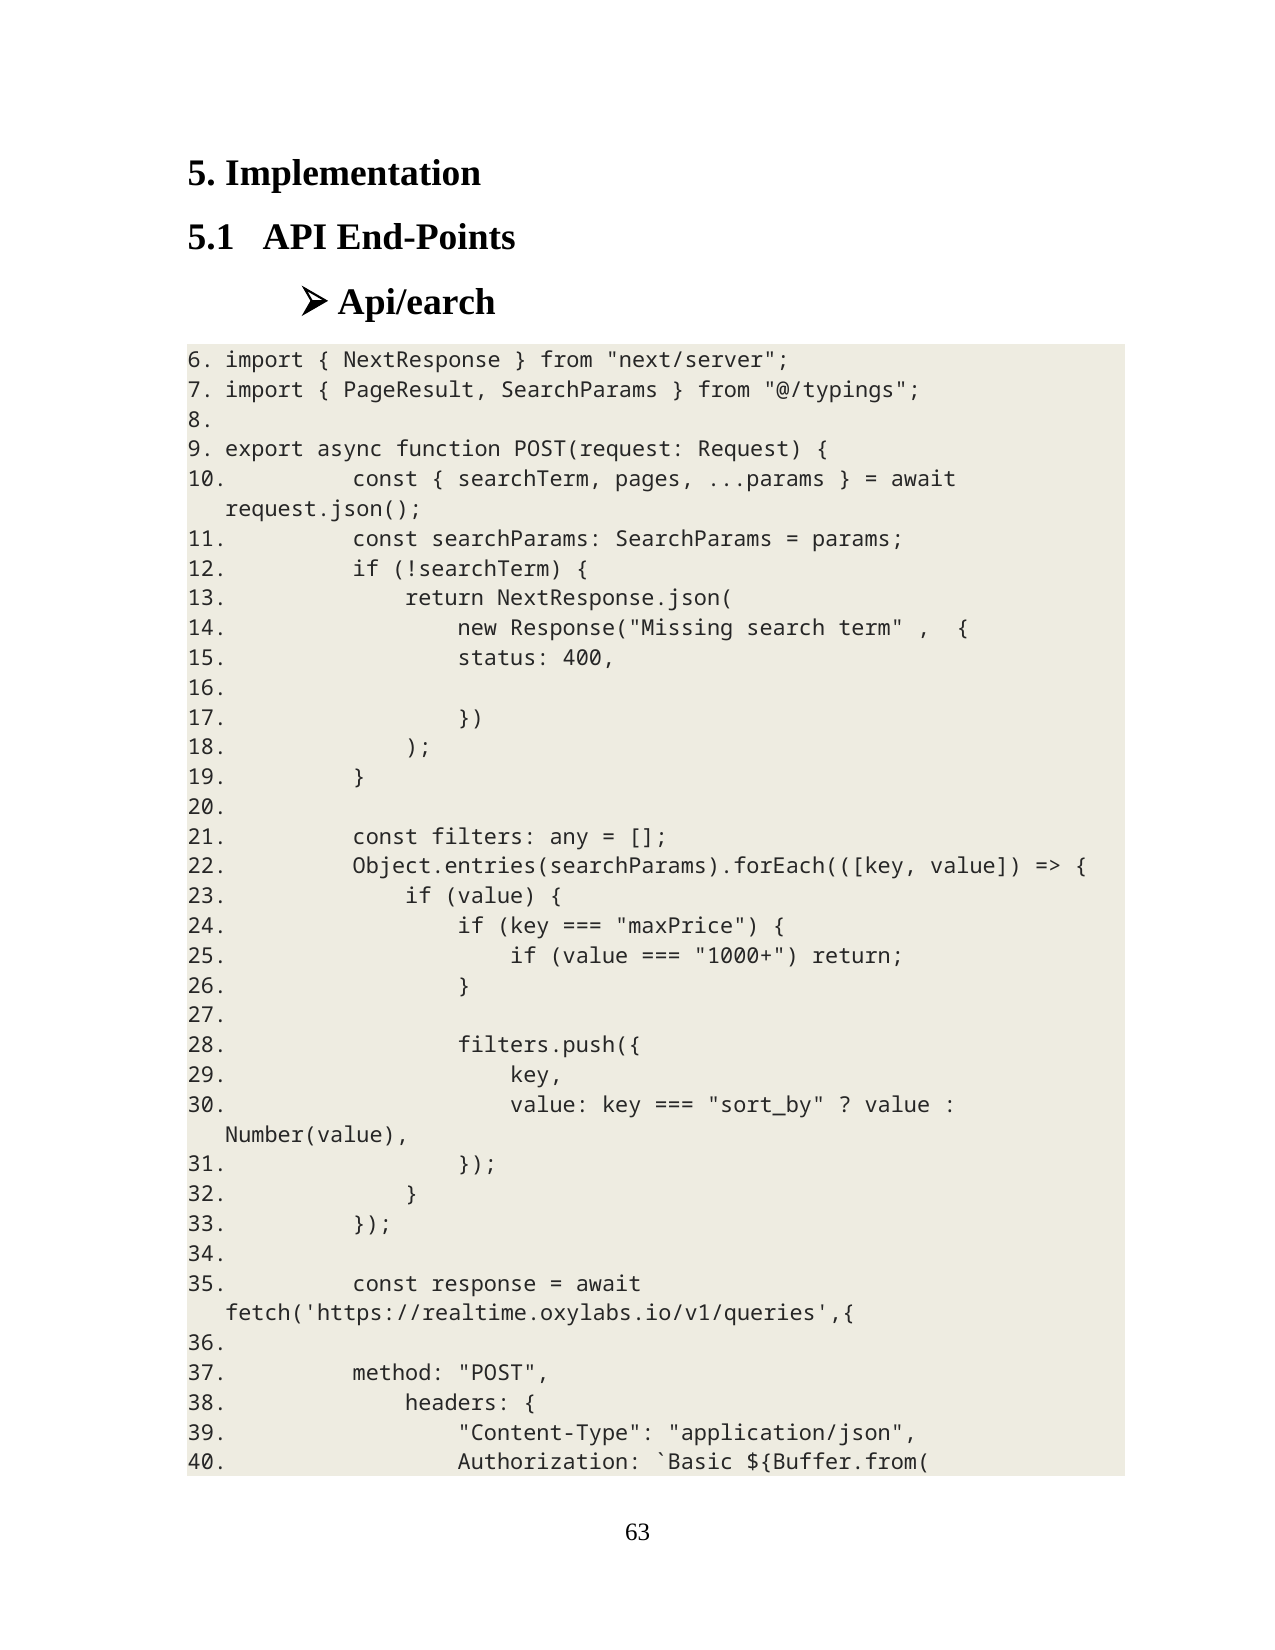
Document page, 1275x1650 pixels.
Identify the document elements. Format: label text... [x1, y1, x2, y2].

list export async function POST(request: Request) { [187, 433, 1125, 463]
list Object.entries(searchParams).forEach(([key, value]) => { [187, 851, 1125, 880]
list if (key === "maxPrice") { [187, 910, 1125, 940]
text 5. Implementation [187, 150, 1125, 193]
list } [187, 970, 1125, 999]
list }); [187, 1148, 1125, 1178]
list Authorization: `Basic ${Buffer.from( [187, 1446, 1125, 1476]
list status: 400, [187, 642, 1125, 672]
list }) [187, 702, 1125, 731]
list if (value === "1000+") return; [187, 940, 1125, 970]
list const filters: any = []; [187, 821, 1125, 851]
list } [187, 1178, 1125, 1208]
list const { searchTerm, pages, ...params } = await request.json(); [187, 463, 1125, 523]
list ); [187, 731, 1125, 761]
list if (value) { [187, 880, 1125, 910]
list "Content-Type": "application/json", [187, 1417, 1125, 1446]
list new Response("Missing search term" , { [187, 612, 1125, 642]
list method: "POST", [187, 1357, 1125, 1387]
list import { NextResponse } from "next/server"; [187, 344, 1125, 374]
list Api/earch [300, 279, 1125, 322]
list headers: { [187, 1387, 1125, 1417]
list }); [187, 1208, 1125, 1238]
list filters.push({ [187, 1029, 1125, 1059]
list const response = await fetch('https://realtime.oxylabs.io/v1/queries',{ [187, 1268, 1125, 1327]
list const searchParams: SearchParams = params; [187, 523, 1125, 553]
list import { PageResult, SearchParams } from "@/typings"; [187, 374, 1125, 404]
list API End-Points [187, 215, 1125, 258]
list value: key === "sort_by" ? value : Number(value), [187, 1089, 1125, 1148]
list key, [187, 1059, 1125, 1089]
list } [187, 761, 1125, 791]
list if (!searchTerm) { [187, 553, 1125, 582]
list return NextResponse.json( [187, 582, 1125, 612]
